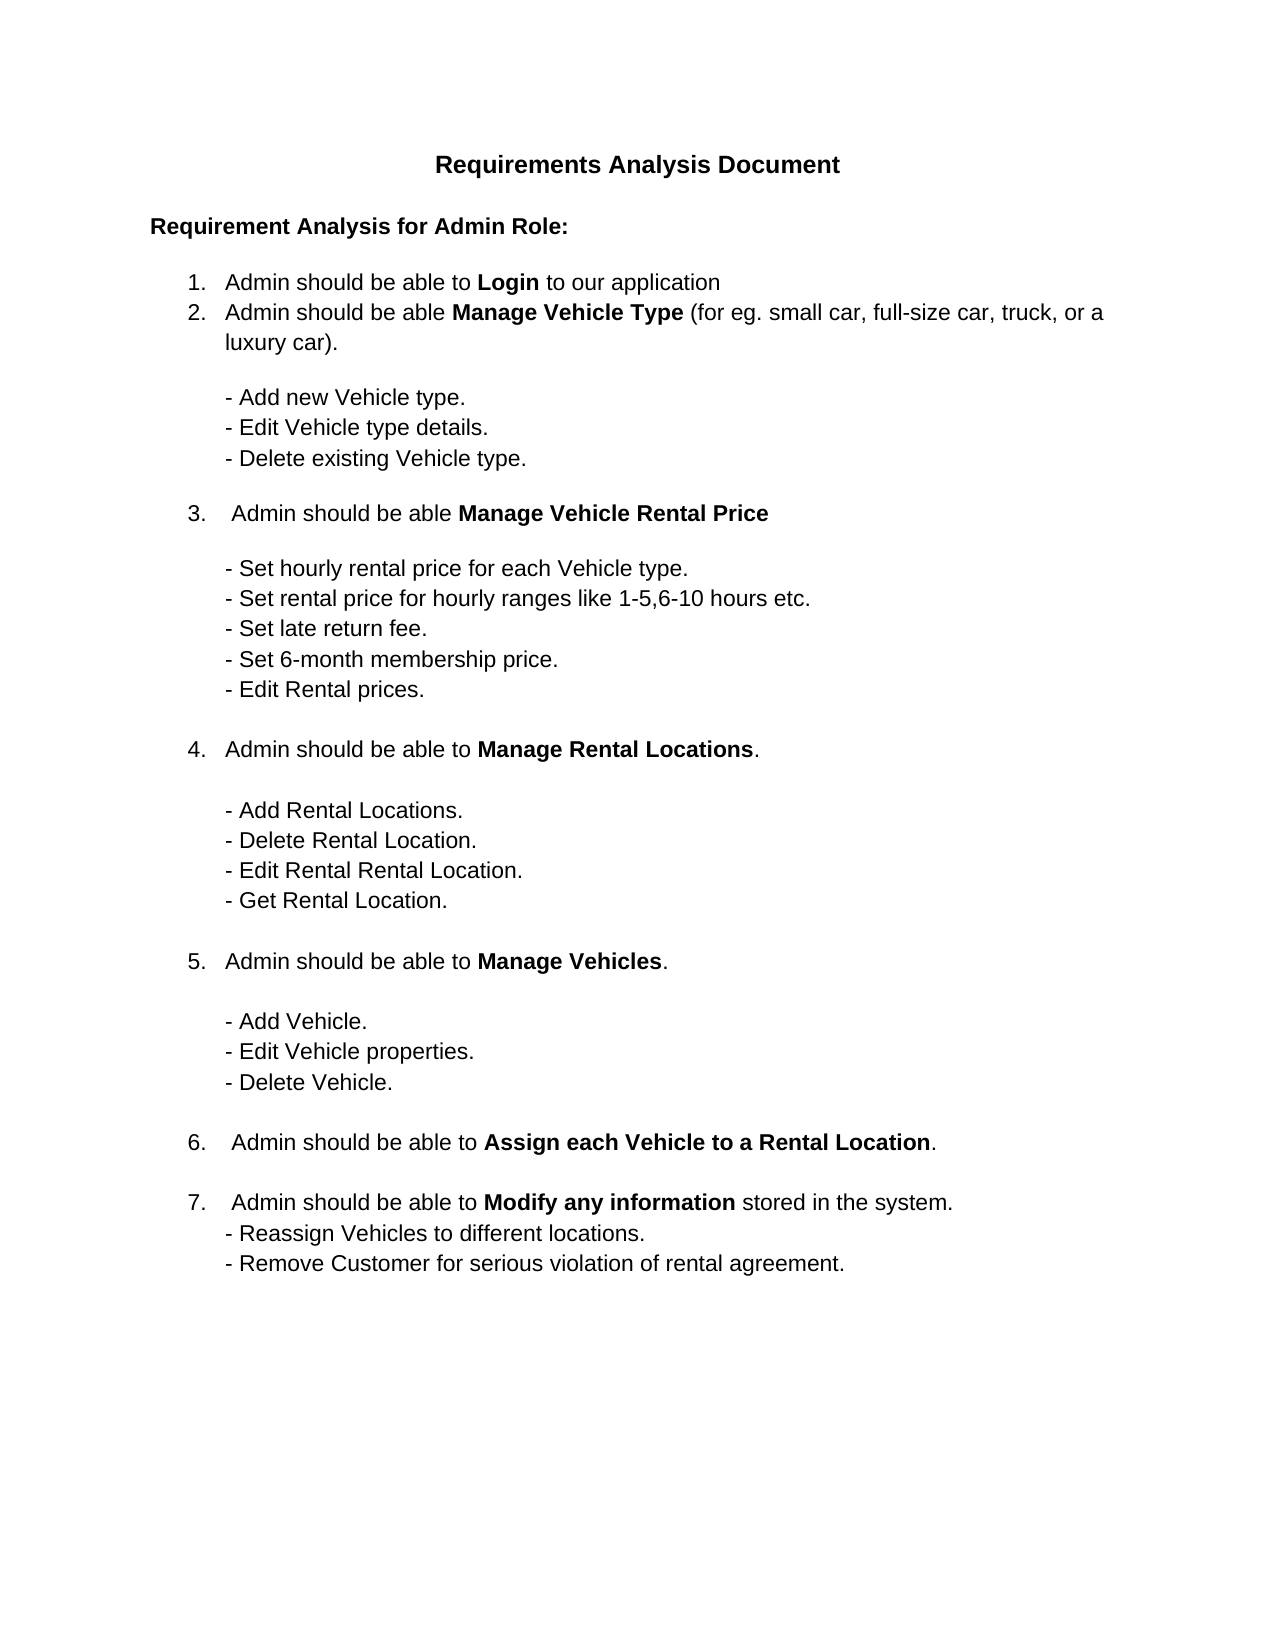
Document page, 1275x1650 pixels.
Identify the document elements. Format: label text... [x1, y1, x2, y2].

text - Edit Vehicle type details. [150, 414, 1125, 441]
text - Add new Vehicle type. [150, 384, 1125, 410]
list Admin should be able Manage Vehicle Type (for eg. small car, full-size car, truck, or a luxury car). [187, 299, 1125, 355]
text Requirements Analysis Document [150, 150, 1125, 179]
text - Edit Vehicle properties. [150, 1038, 1125, 1064]
text - Set rental price for hourly ranges like 1-5,6-10 hours etc. [150, 585, 1125, 611]
list Admin should be able to Manage Vehicles. [187, 948, 1125, 974]
text - Delete existing Vehicle type. [150, 444, 1125, 471]
text - Delete Vehicle. [150, 1068, 1125, 1095]
text - Set hourly rental price for each Vehicle type. [150, 555, 1125, 581]
list Admin should be able to Manage Rental Locations. [187, 736, 1125, 762]
text - Edit Rental Rental Location. [150, 857, 1125, 883]
text - Set late return fee. [150, 615, 1125, 642]
text - Add Vehicle. [150, 1008, 1125, 1034]
text - Get Rental Location. [150, 887, 1125, 913]
text - Set 6-month membership price. [150, 646, 1125, 672]
list Admin should be able Manage Vehicle Rental Price [187, 500, 1125, 526]
text - Edit Rental prices. [150, 676, 1125, 702]
text - Add Rental Locations. [150, 797, 1125, 823]
text - Reassign Vehicles to different locations. [150, 1219, 1125, 1246]
text - Delete Rental Location. [150, 827, 1125, 853]
list Admin should be able to Assign each Vehicle to a Rental Location. [187, 1129, 1125, 1155]
text Requirement Analysis for Admin Role: [150, 213, 1125, 239]
text - Remove Customer for serious violation of rental agreement. [150, 1250, 1125, 1276]
list Admin should be able to Modify any information stored in the system. [187, 1189, 1125, 1216]
list Admin should be able to Login to our application [187, 268, 1125, 295]
